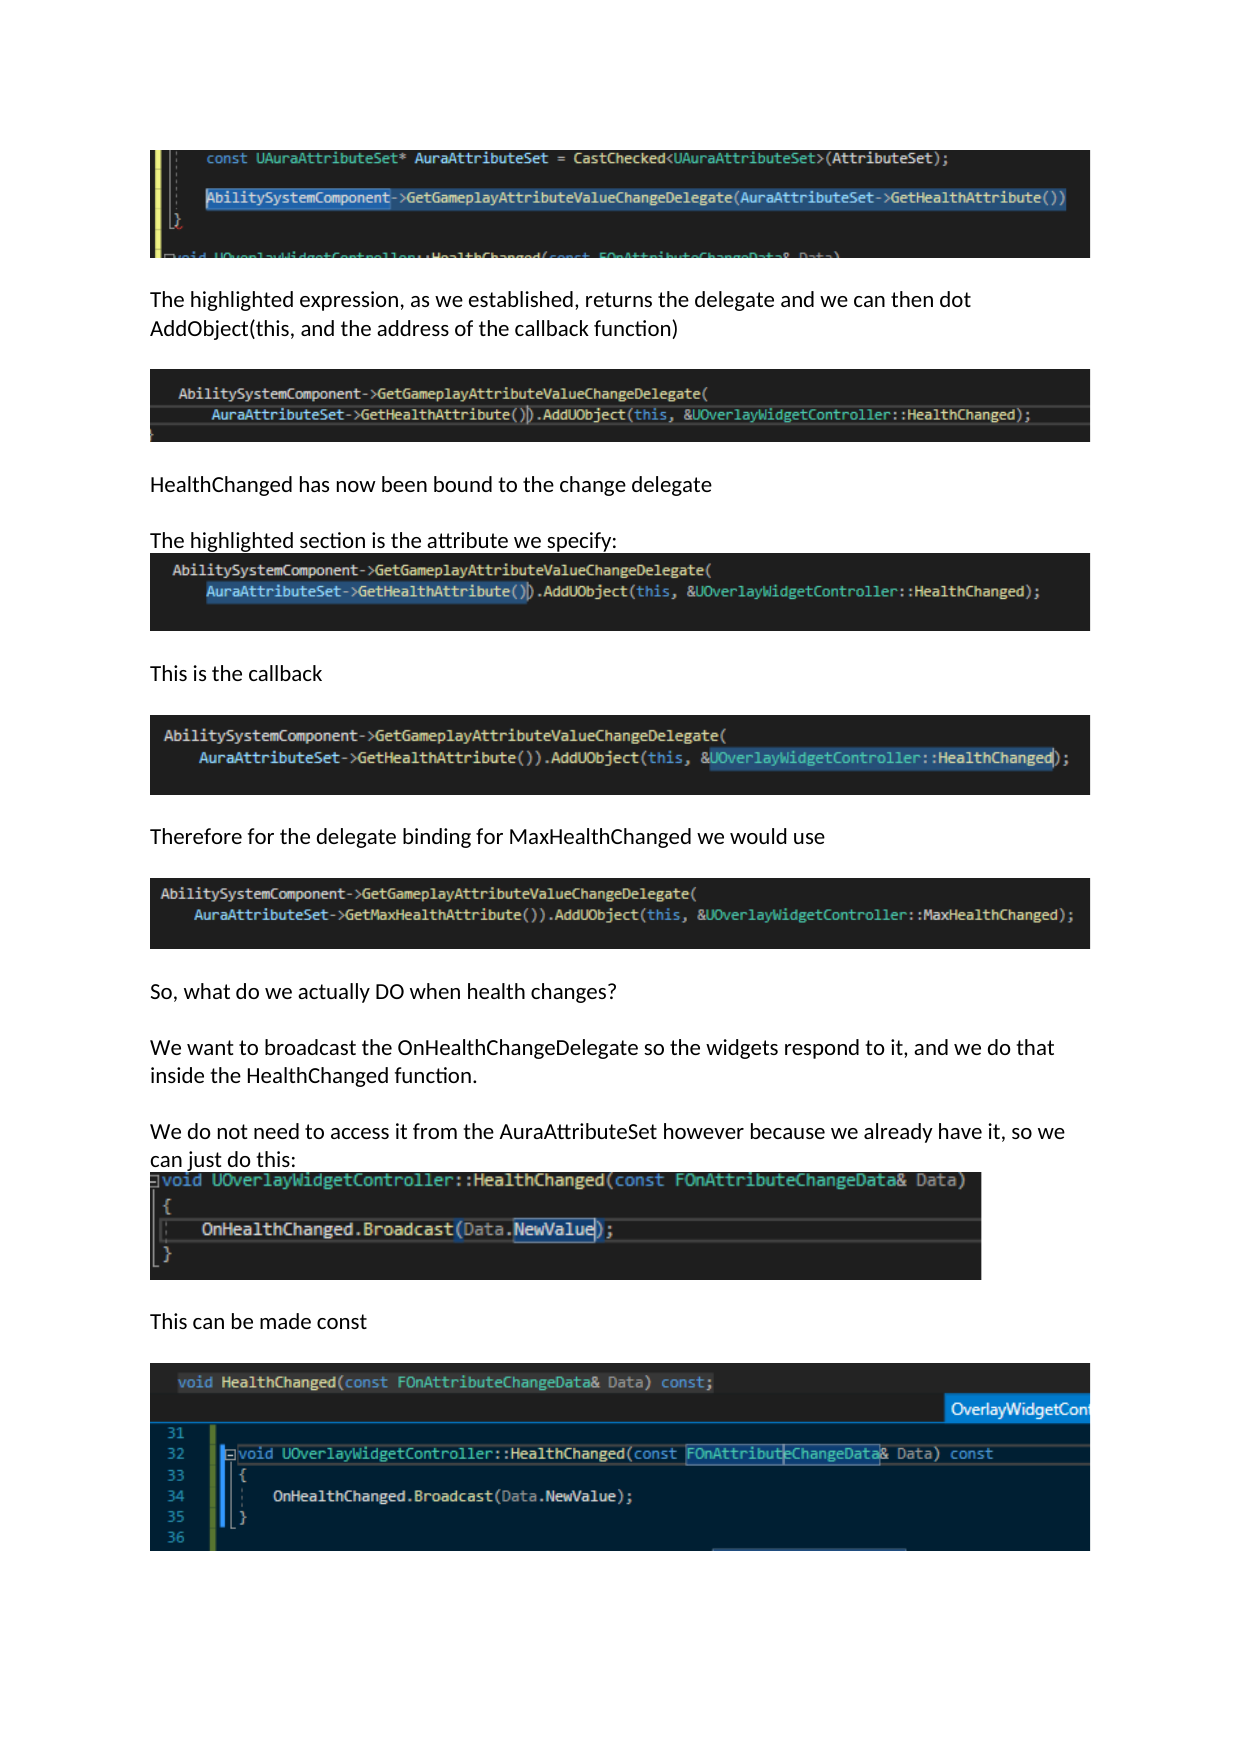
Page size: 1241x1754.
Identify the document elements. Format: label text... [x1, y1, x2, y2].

text We do not need to access it from the AuraAttributeSet however because we already have it, so we can just do this: [150, 1117, 1090, 1173]
picture [150, 715, 1091, 795]
picture [150, 553, 1091, 631]
text We want to broadcast the OnHealthChangeDelegate so the widgets respond to it, and we do that inside the HealthChanged function. [150, 1033, 1090, 1089]
text HealthChanged has now been bound to the change delegate [150, 470, 1090, 498]
picture [150, 369, 1091, 442]
text This can be made const [150, 1307, 1090, 1335]
text This is the callback [150, 659, 1090, 687]
text So, what do we actually DO when health changes? [150, 977, 1090, 1005]
picture [150, 1363, 1091, 1551]
text The highlighted section is the attribute we specify: [150, 526, 1090, 553]
picture [150, 878, 1091, 949]
text The highlighted expression, as we established, returns the delegate and we can then dot AddObject(this, and the address of the callback function) [150, 286, 1090, 342]
text Therefore for the delegate binding for MaxHealthChanged we would use [150, 822, 1090, 850]
picture [150, 150, 1091, 258]
picture [150, 1172, 982, 1280]
